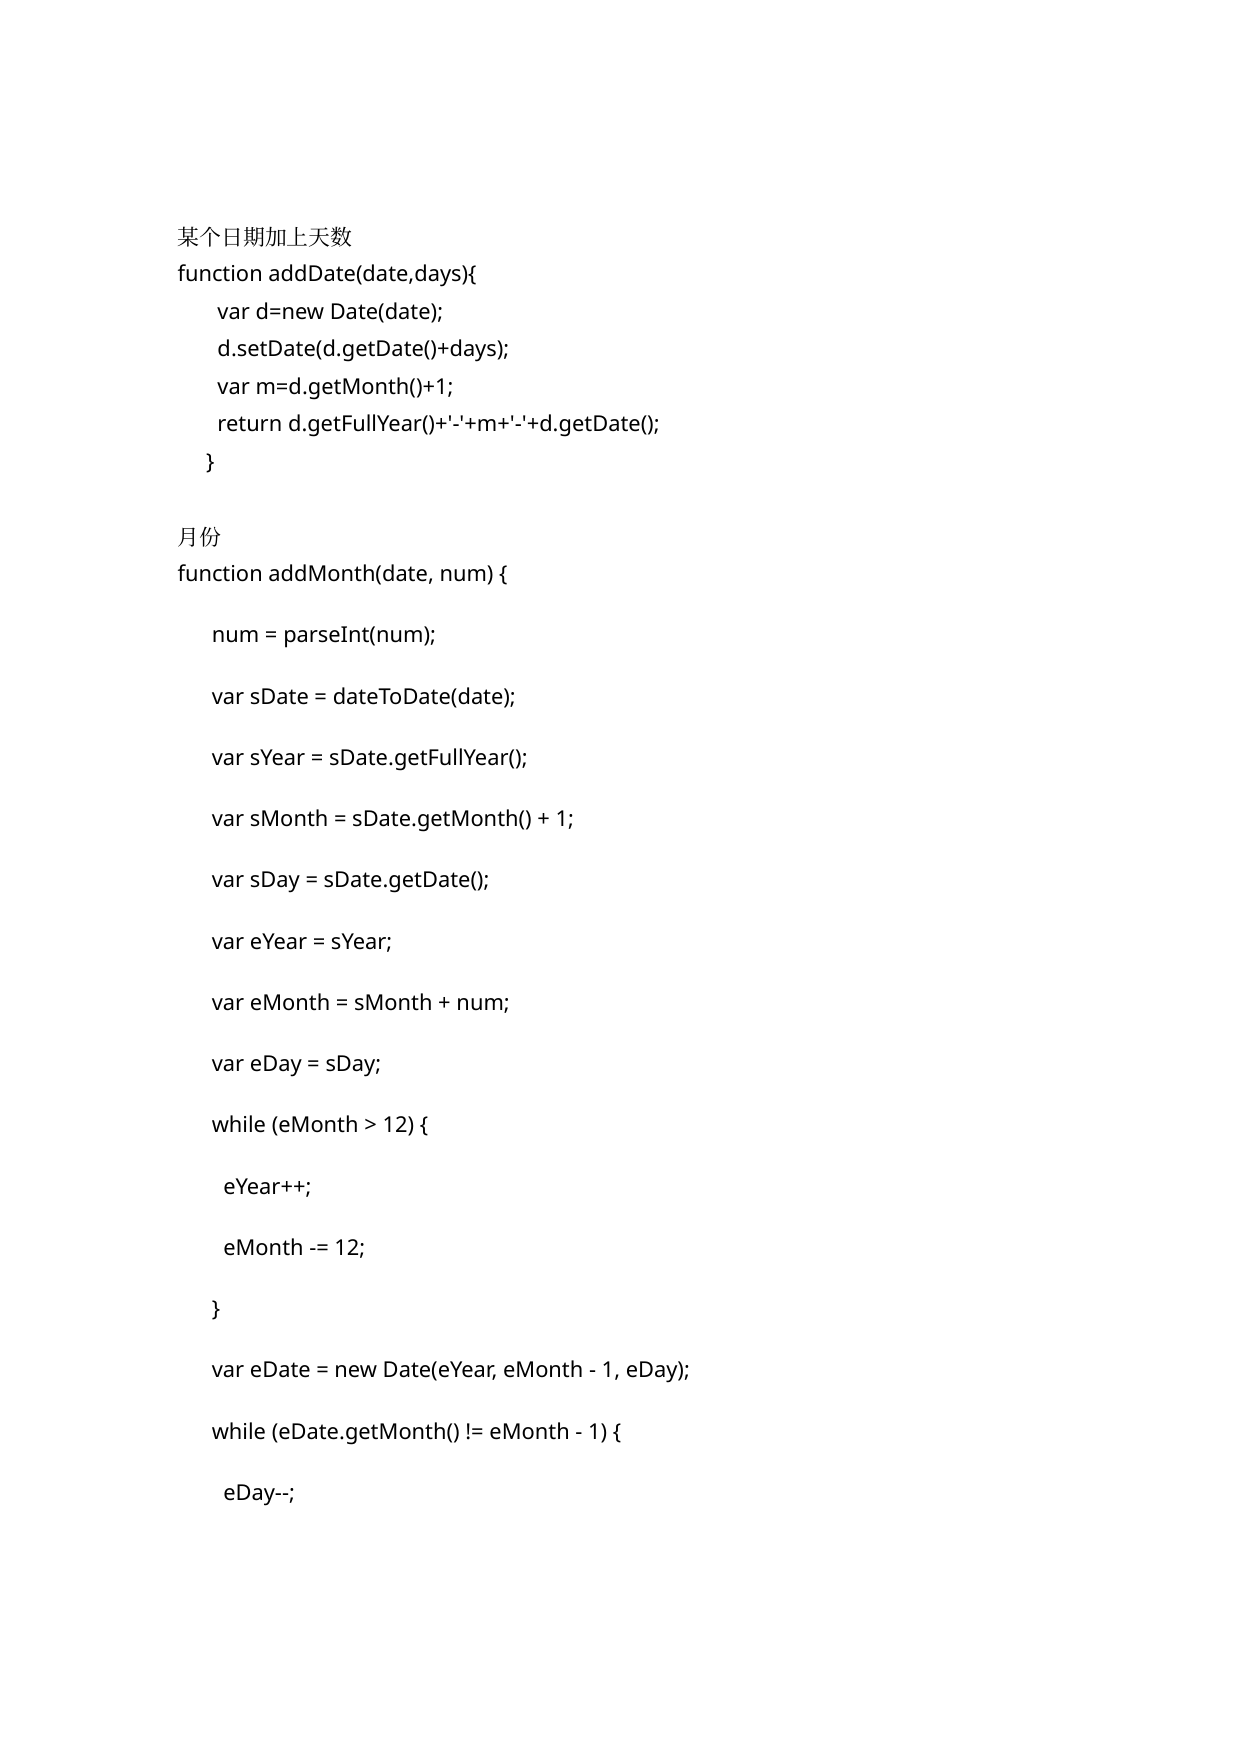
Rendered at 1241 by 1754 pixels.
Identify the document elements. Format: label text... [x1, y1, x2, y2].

text eYear++; [177, 1167, 1063, 1204]
text } [177, 1289, 1063, 1327]
text 月份 [177, 517, 1063, 554]
text var sDate = dateToDate(date); [177, 677, 1063, 714]
text num = parseInt(num); [177, 616, 1063, 653]
text eDay--; [177, 1473, 1063, 1511]
text 某个日期加上天数 [177, 217, 1063, 254]
text var eDate = new Date(eYear, eMonth - 1, eDay); [177, 1351, 1063, 1388]
text eMonth -= 12; [177, 1228, 1063, 1266]
text var sYear = sDate.getFullYear(); [177, 738, 1063, 776]
text while (eDate.getMonth() != eMonth - 1) { [177, 1412, 1063, 1449]
text var eMonth = sMonth + num; [177, 983, 1063, 1021]
text while (eMonth > 12) { [177, 1106, 1063, 1143]
text var eYear = sYear; [177, 922, 1063, 959]
text function addMonth(date, num) { [177, 554, 1063, 592]
text function addDate(date,days){ var d=new Date(date); d.setDate(d.getDate()+days); var m=d.getMonth()+1; return d.getFullYear()+'-'+m+'-'+d.getDate(); } [177, 254, 1063, 479]
text var eDay = sDay; [177, 1044, 1063, 1082]
text var sDay = sDate.getDate(); [177, 861, 1063, 898]
text var sMonth = sDate.getMonth() + 1; [177, 799, 1063, 837]
